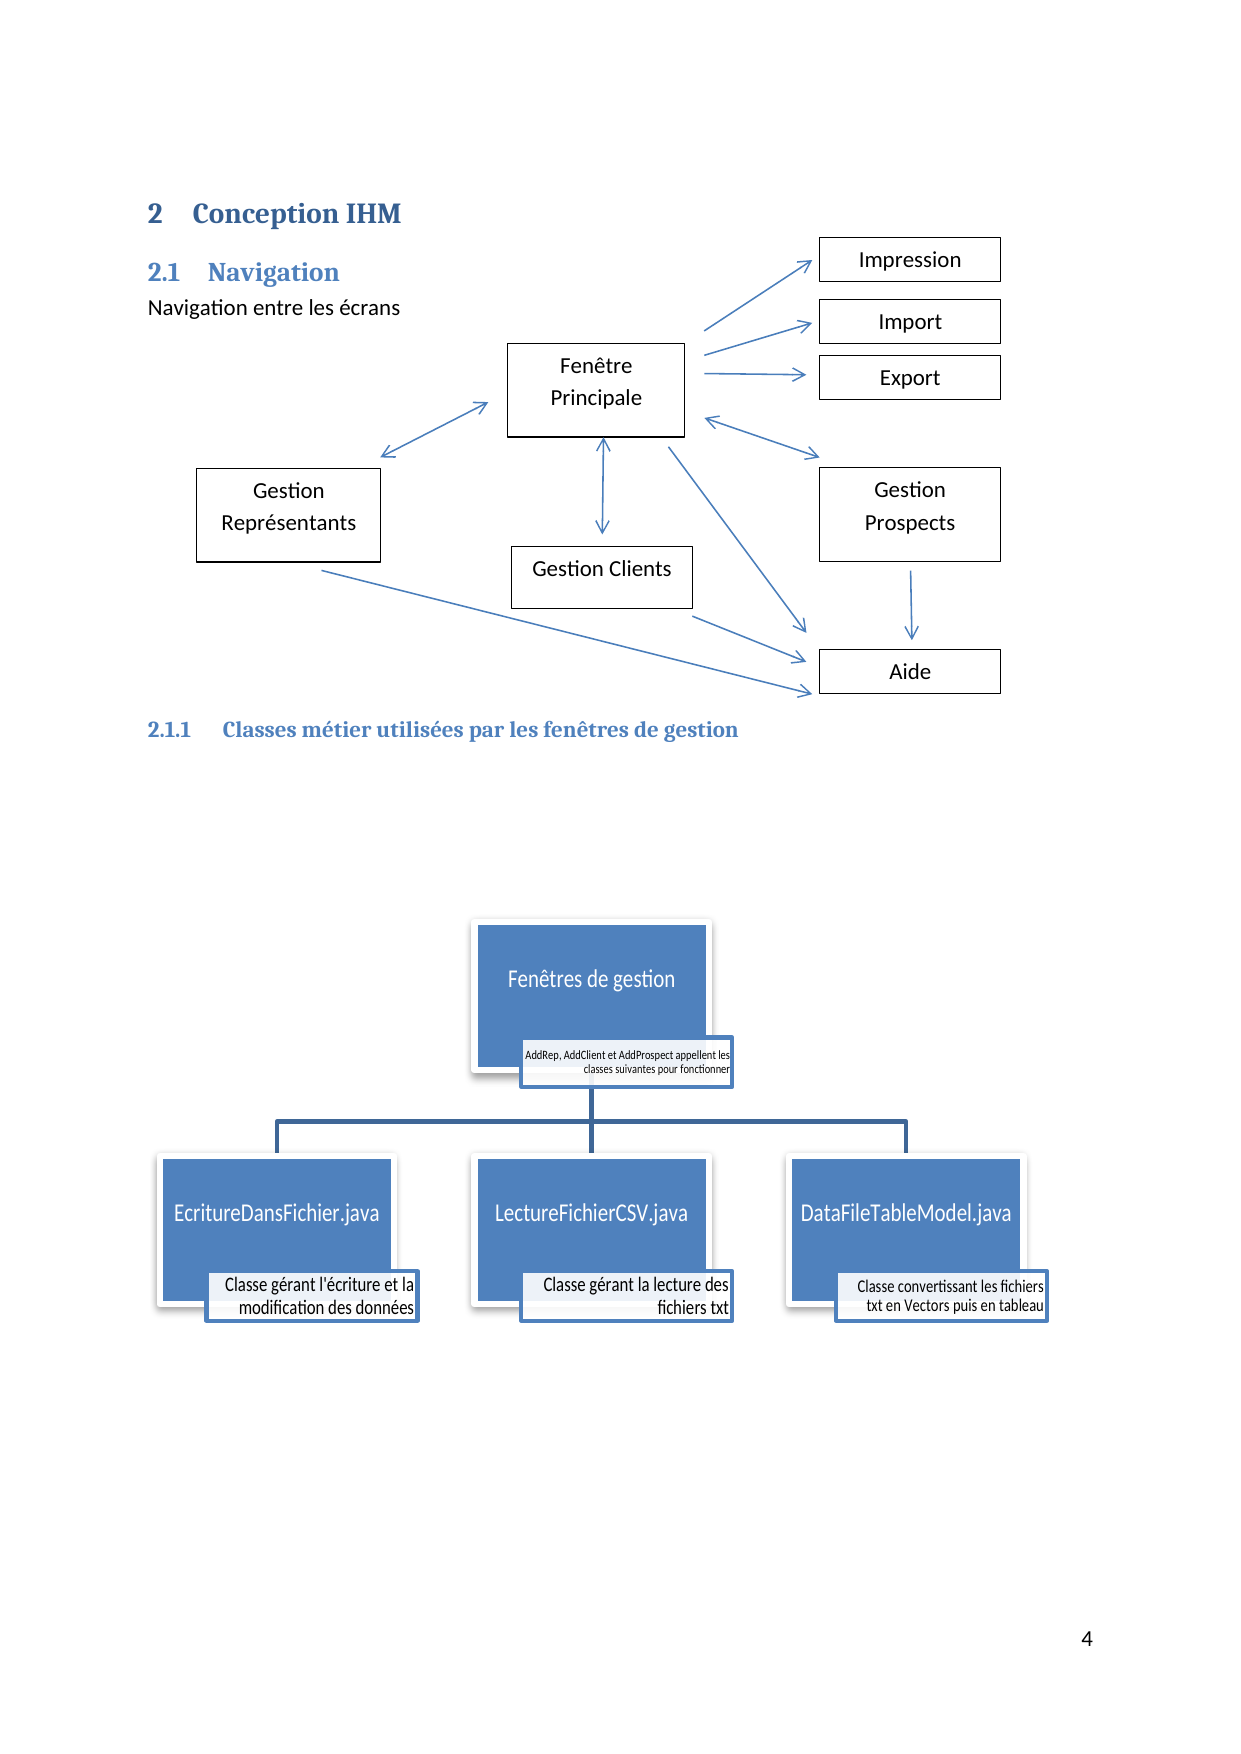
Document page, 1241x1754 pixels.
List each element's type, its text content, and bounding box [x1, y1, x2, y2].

subtitle Classes métier utilisées par les fenêtres de gestion [148, 717, 1093, 743]
subtitle Navigation [148, 257, 1093, 288]
text Navigation entre les écrans [148, 293, 759, 321]
subtitle Conception IHM [148, 198, 1093, 231]
text Navigation entre les écrans [723, 293, 1093, 321]
